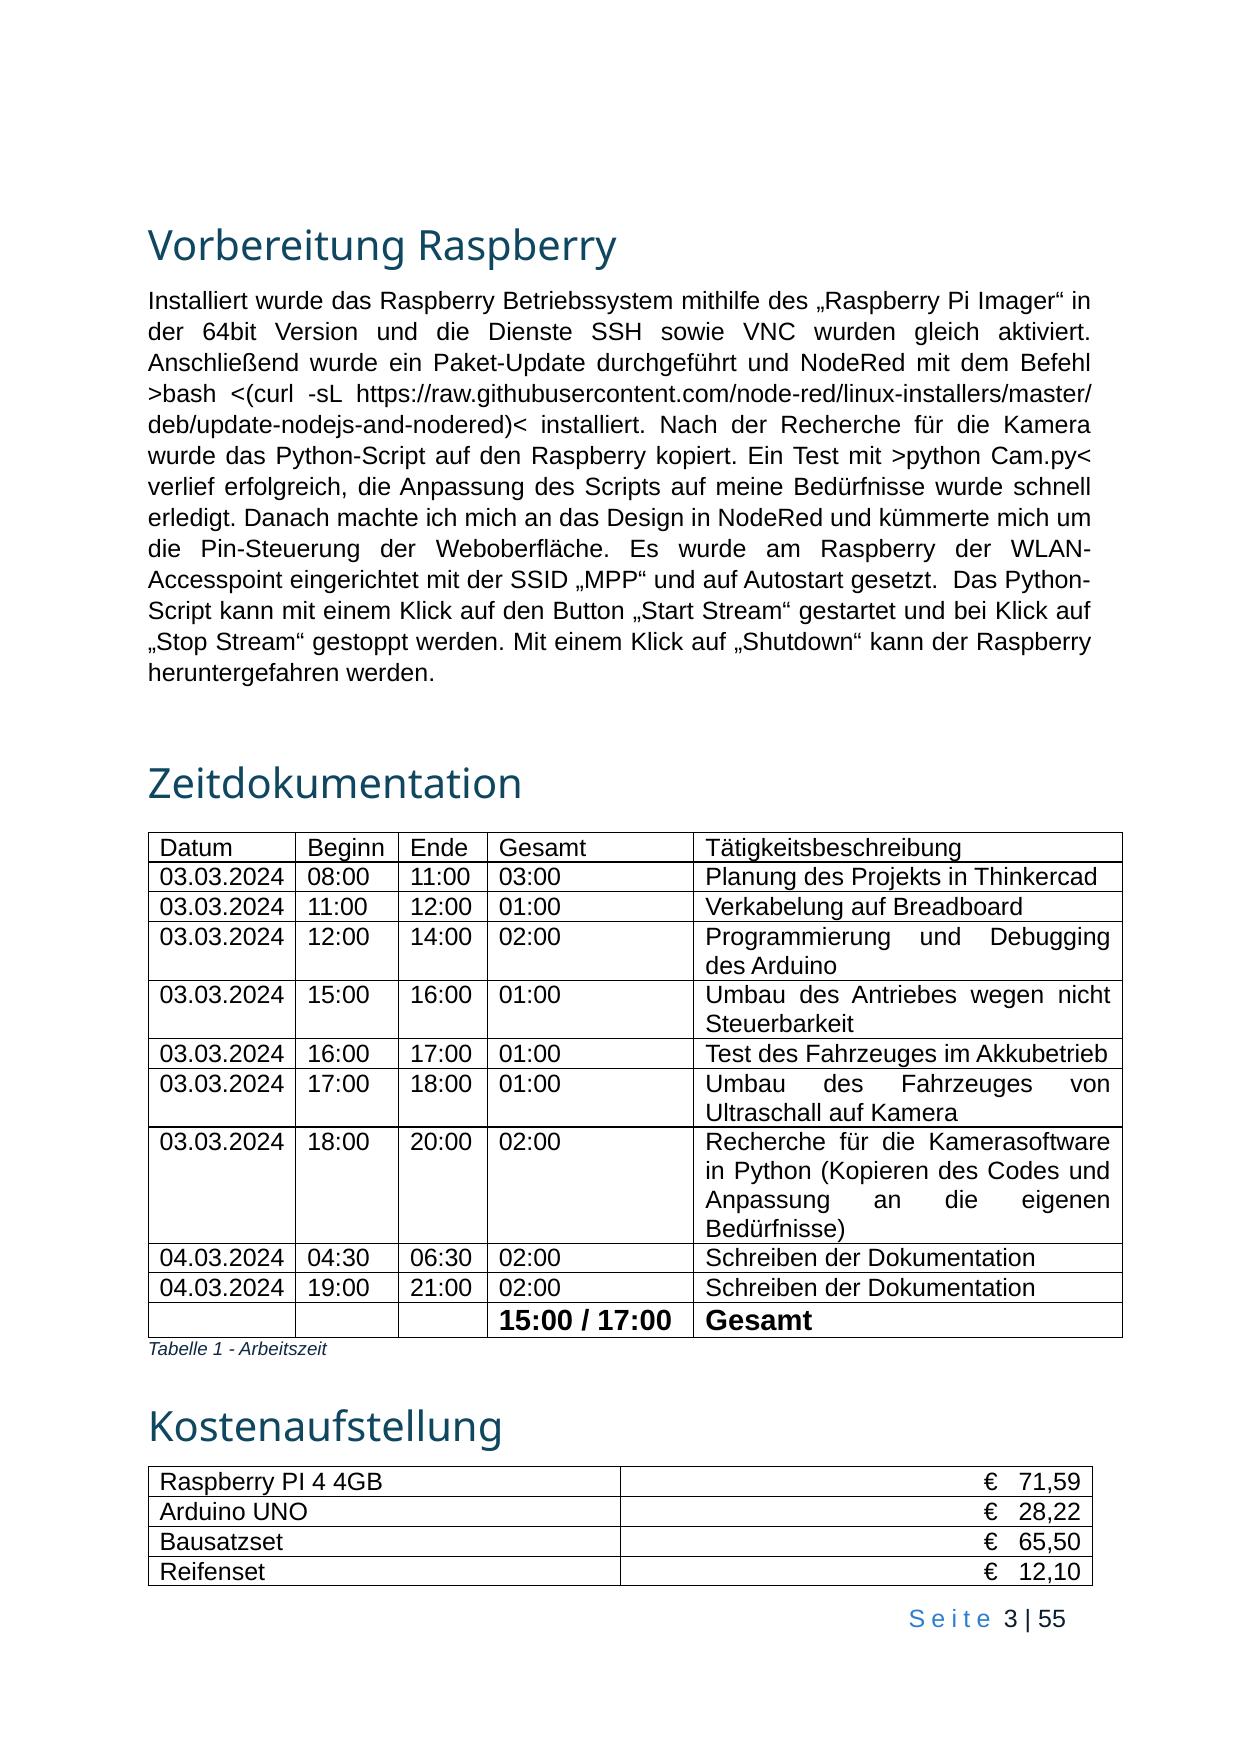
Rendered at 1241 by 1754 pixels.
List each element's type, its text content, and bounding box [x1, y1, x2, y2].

table_cell 03.03.2024 [149, 922, 295, 979]
table_cell € 65,50 [621, 1527, 1092, 1556]
table_cell 03.03.2024 [149, 892, 295, 921]
table_header Datum [149, 833, 295, 861]
table_cell 02:00 [488, 1273, 693, 1302]
table_cell 15:00 / 17:00 [488, 1303, 693, 1337]
table_cell 03.03.2024 [149, 981, 295, 1038]
table_cell 04:30 [296, 1244, 398, 1272]
table_cell 17:00 [399, 1039, 487, 1068]
table_cell [296, 1303, 398, 1337]
table_cell 16:00 [399, 981, 487, 1038]
text Installiert wurde das Raspberry Betriebssystem mithilfe des „Raspberry Pi Imager“ in der 64bit Version und die Dienste SSH sowie VNC wurden gleich aktiviert. Anschließend wurde ein Paket-Update durchgeführt und NodeRed mit dem Befehl >bash <(curl -sL https://raw.githubusercontent.com/node-red/linux-installers/master/deb/update-nodejs-and-nodered)< installiert. Nach der Recherche für die Kamera wurde das Python-Script auf den Raspberry kopiert. Ein Test mit >python Cam.py< verlief erfolgreich, die Anpassung des Scripts auf meine Bedürfnisse wurde schnell erledigt. Danach machte ich mich an das Design in NodeRed und kümmerte mich um die Pin-Steuerung der Weboberfläche. Es wurde am Raspberry der WLAN-Accesspoint eingerichtet mit der SSID „MPP“ und auf Autostart gesetzt. Das Python-Script kann mit einem Klick auf den Button „Start Stream“ gestartet und bei Klick auf „Stop Stream“ gestoppt werden. Mit einem Klick auf „Shutdown“ kann der Raspberry heruntergefahren werden. [148, 286, 1093, 687]
table_cell 12:00 [296, 922, 398, 979]
table_cell 14:00 [399, 922, 487, 979]
table_header € 71,59 [621, 1467, 1092, 1496]
table_header Tätigkeitsbeschreibung [694, 833, 1122, 861]
table_cell € 28,22 [621, 1497, 1092, 1526]
table_cell 01:00 [488, 981, 693, 1038]
table_header Gesamt [488, 833, 693, 861]
table_cell Umbau des Antriebes wegen nicht Steuerbarkeit [694, 981, 1122, 1038]
table_cell Schreiben der Dokumentation [694, 1244, 1122, 1272]
table_header Ende [399, 833, 487, 861]
table_cell Arduino UNO [149, 1497, 620, 1526]
table_cell 03.03.2024 [149, 863, 295, 891]
text Tabelle 1 - Arbeitszeit [148, 1338, 1093, 1359]
table_cell 12:00 [399, 892, 487, 921]
table_cell 03.03.2024 [149, 1039, 295, 1068]
table_cell 01:00 [488, 892, 693, 921]
table_cell 04.03.2024 [149, 1273, 295, 1302]
table_header Raspberry PI 4 4GB [149, 1467, 620, 1496]
table_cell 18:00 [399, 1069, 487, 1126]
table_cell 04.03.2024 [149, 1244, 295, 1272]
table_cell 16:00 [296, 1039, 398, 1068]
table_cell [399, 1303, 487, 1337]
table_cell 18:00 [296, 1128, 398, 1242]
subtitle Vorbereitung Raspberry [148, 216, 1093, 273]
table_cell 03:00 [488, 863, 693, 891]
table_cell 11:00 [399, 863, 487, 891]
table_cell 01:00 [488, 1069, 693, 1126]
table_cell 06:30 [399, 1244, 487, 1272]
table_cell 03.03.2024 [149, 1069, 295, 1126]
table_cell 20:00 [399, 1128, 487, 1242]
table_cell Gesamt [694, 1303, 1122, 1337]
table_cell 15:00 [296, 981, 398, 1038]
text Zeitdokumentation [148, 754, 1093, 810]
table_cell Schreiben der Dokumentation [694, 1273, 1122, 1302]
table_cell 02:00 [488, 922, 693, 979]
table_cell 02:00 [488, 1128, 693, 1242]
table_cell 19:00 [296, 1273, 398, 1302]
table_cell 21:00 [399, 1273, 487, 1302]
table_cell 01:00 [488, 1039, 693, 1068]
table_cell Test des Fahrzeuges im Akkubetrieb [694, 1039, 1122, 1068]
table_cell € 12,10 [621, 1557, 1092, 1585]
table_cell Reifenset [149, 1557, 620, 1585]
table_cell 08:00 [296, 863, 398, 891]
table_cell 11:00 [296, 892, 398, 921]
table_cell Bausatzset [149, 1527, 620, 1556]
table_cell 03.03.2024 [149, 1128, 295, 1242]
table_cell Programmierung und Debugging des Arduino [694, 922, 1122, 979]
table_cell Recherche für die Kamerasoftware in Python (Kopieren des Codes und Anpassung an die eigenen Bedürfnisse) [694, 1128, 1122, 1242]
table_cell Planung des Projekts in Thinkercad [694, 863, 1122, 891]
table_cell [149, 1303, 295, 1337]
table_header Beginn [296, 833, 398, 861]
table_cell Umbau des Fahrzeuges von Ultraschall auf Kamera [694, 1069, 1122, 1126]
subtitle Kostenaufstellung [148, 1397, 1093, 1453]
table_cell 17:00 [296, 1069, 398, 1126]
table_cell Verkabelung auf Breadboard [694, 892, 1122, 921]
table_cell 02:00 [488, 1244, 693, 1272]
